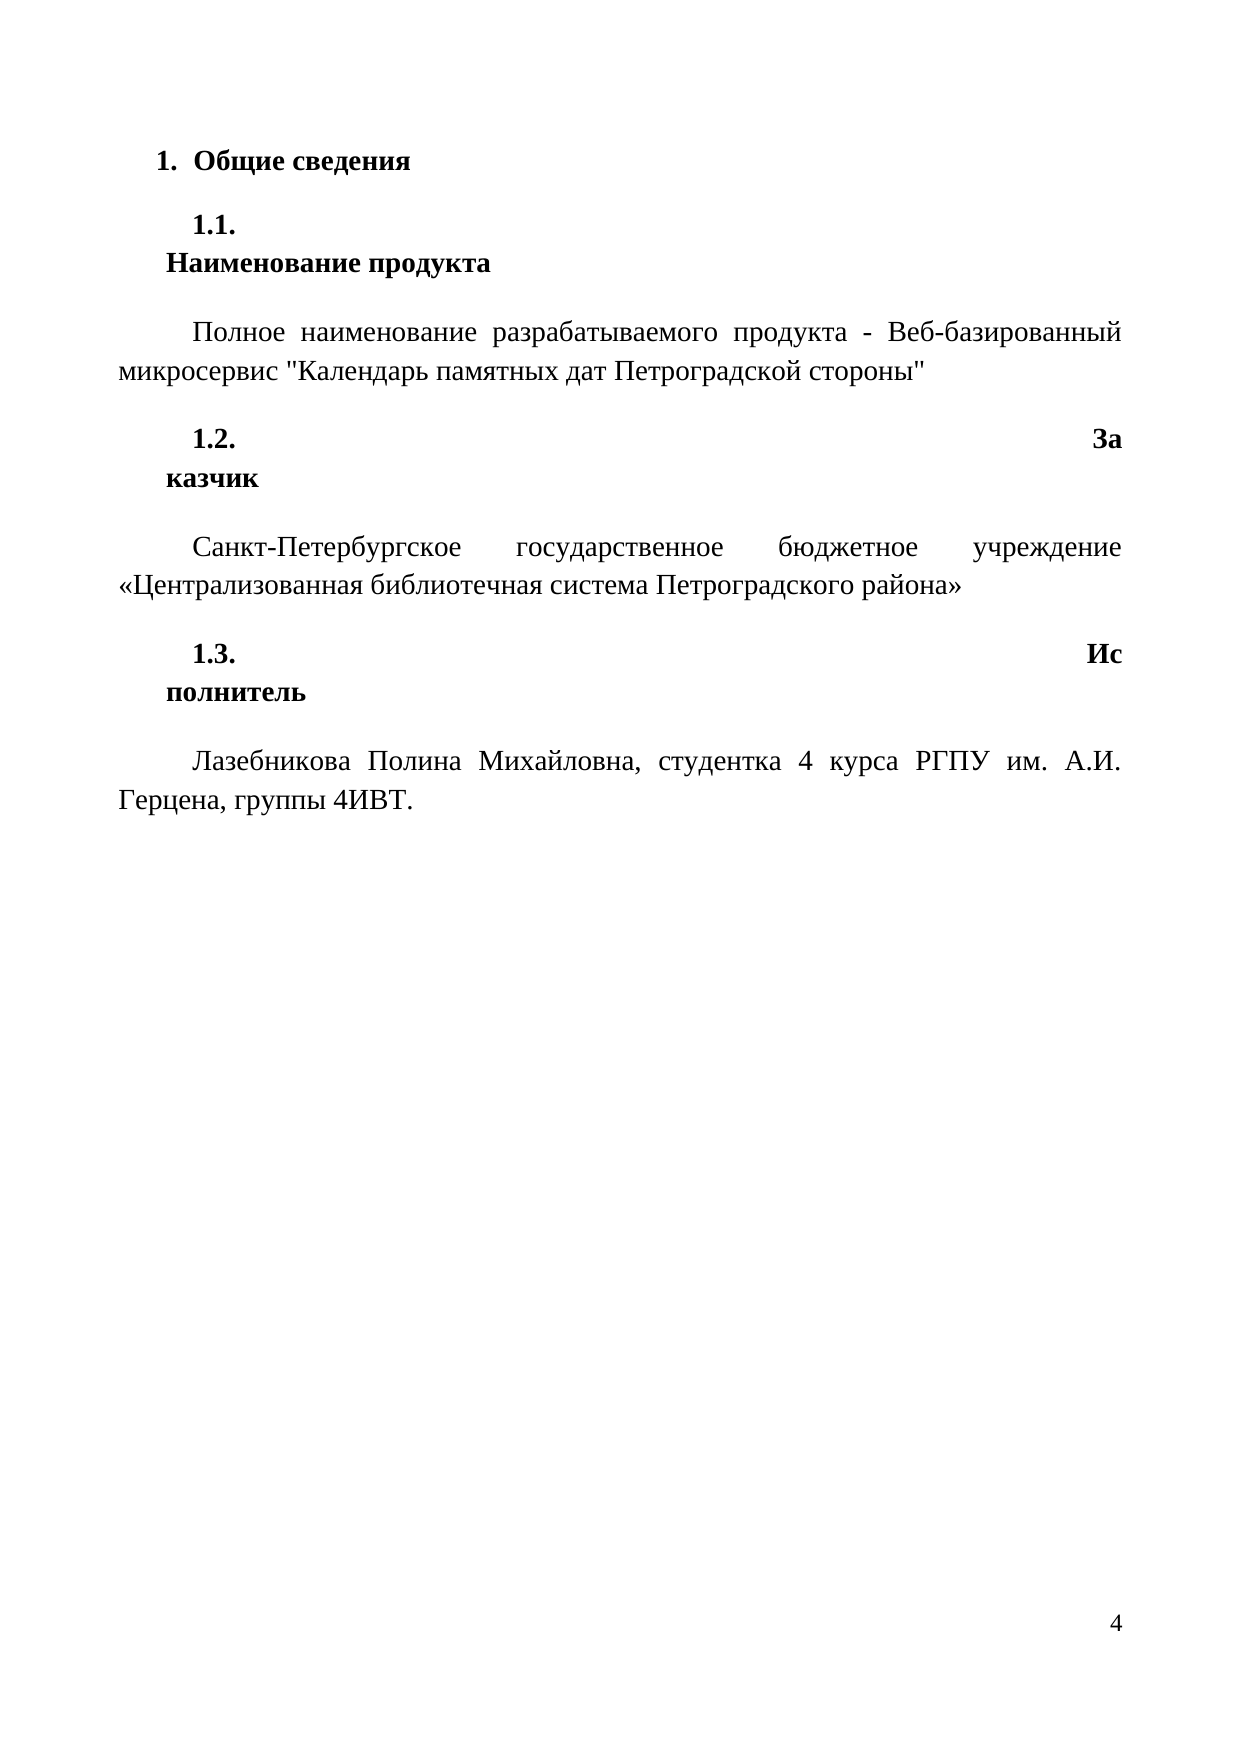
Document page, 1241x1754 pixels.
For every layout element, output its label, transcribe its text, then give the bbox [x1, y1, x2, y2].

text Полное наименование разрабатываемого продукта - Веб-базированный микросервис "Календарь памятных дат Петроградской стороны" [118, 314, 1122, 386]
list Наименование продукта [166, 207, 1122, 279]
text Лазебникова Полина Михайловна, студентка 4 курса РГПУ им. А.И. Герцена, группы 4ИВТ. [118, 743, 1122, 815]
list Исполнитель [166, 636, 1122, 708]
subtitle Общие сведения [156, 143, 1122, 177]
text Санкт-Петербургское государственное бюджетное учреждение «Централизованная библиотечная система Петроградского района» [118, 529, 1122, 601]
list Заказчик [166, 421, 1122, 493]
